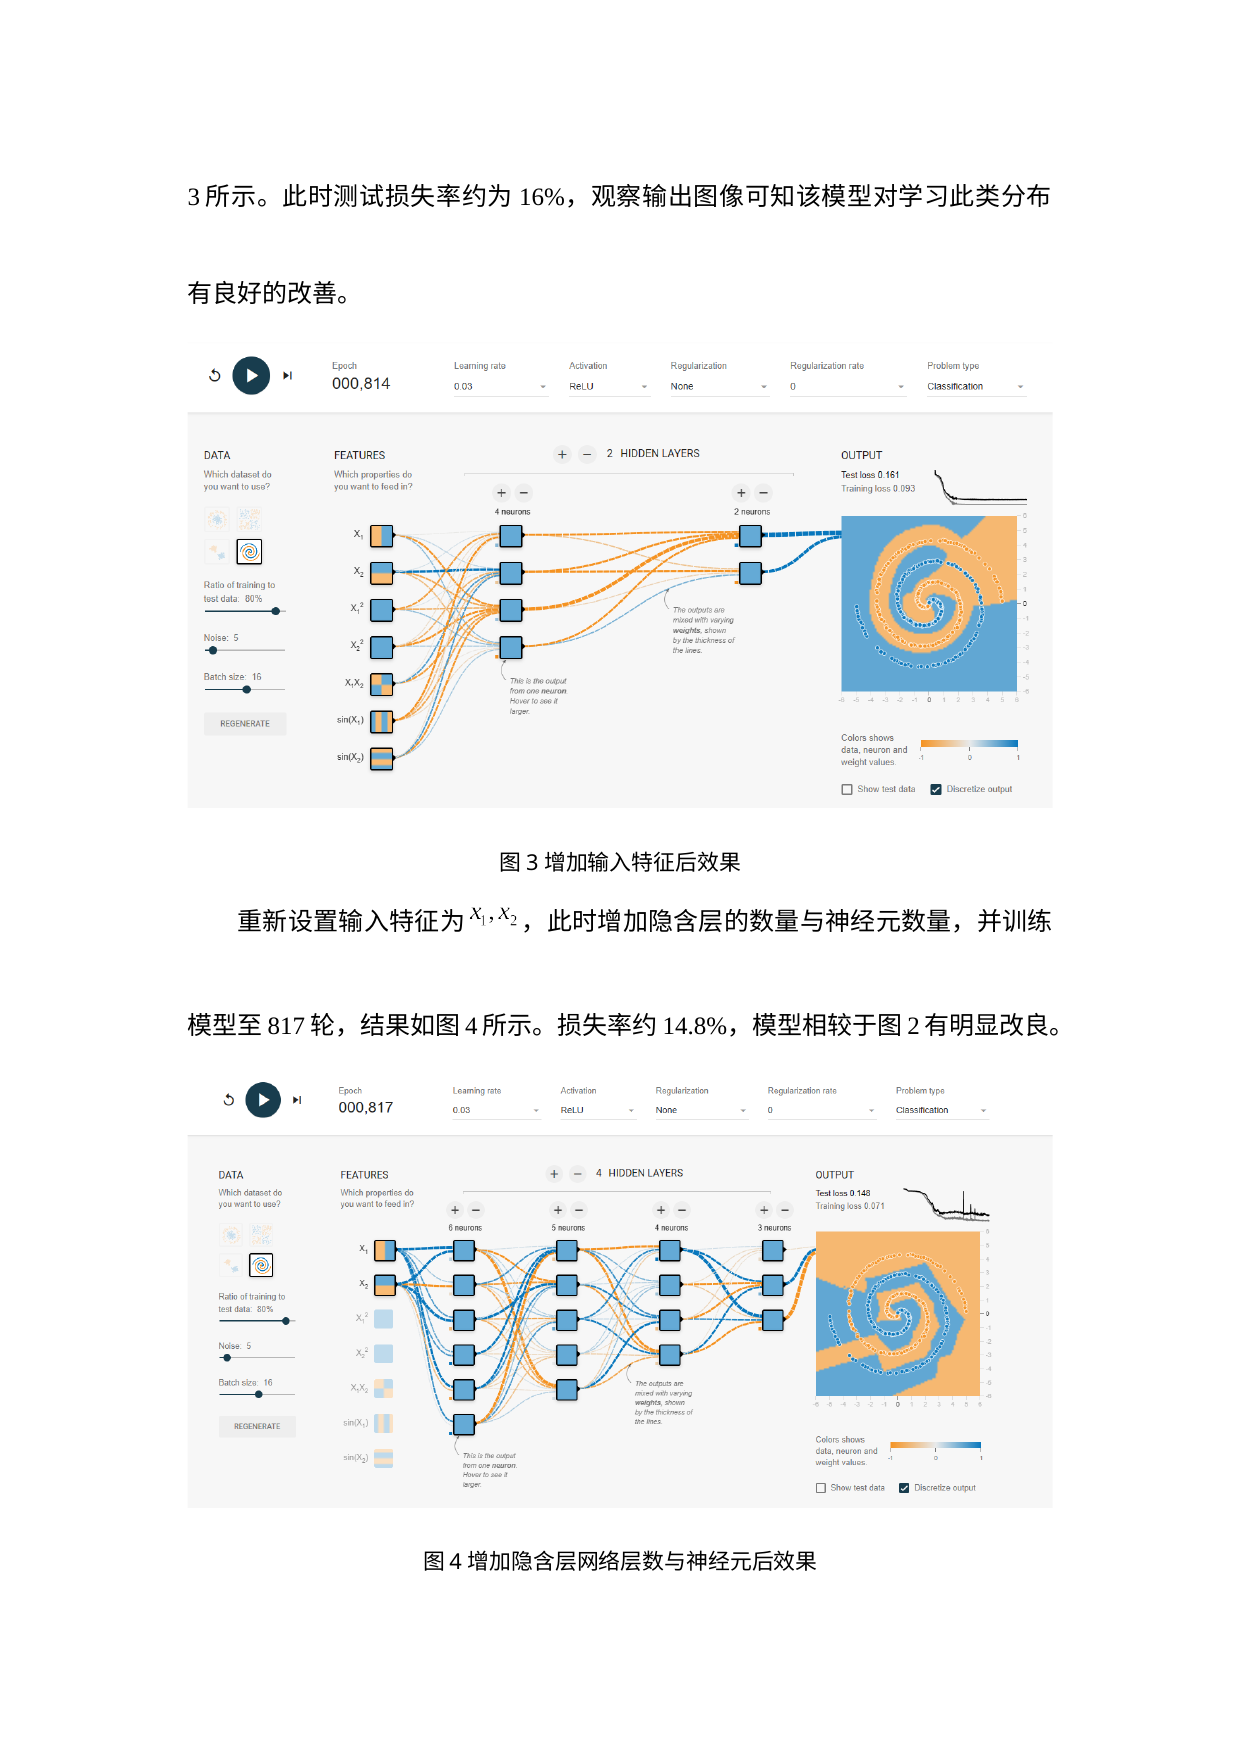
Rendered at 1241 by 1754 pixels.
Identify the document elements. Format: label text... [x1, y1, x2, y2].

text 图3 增加输入特征后效果 [187, 845, 1053, 877]
text 重新设置输入特征为，此时增加隐含层的数量与神经元数量，并训练模型至817轮，结果如图4所示。损失率约14.8%，模型相较于图2有明显改良。 [187, 893, 1053, 1056]
picture [187, 342, 1053, 808]
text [187, 162, 1053, 324]
picture [187, 1073, 1053, 1508]
text 图4 增加隐含层网络层数与神经元后效果 [187, 1544, 1053, 1576]
